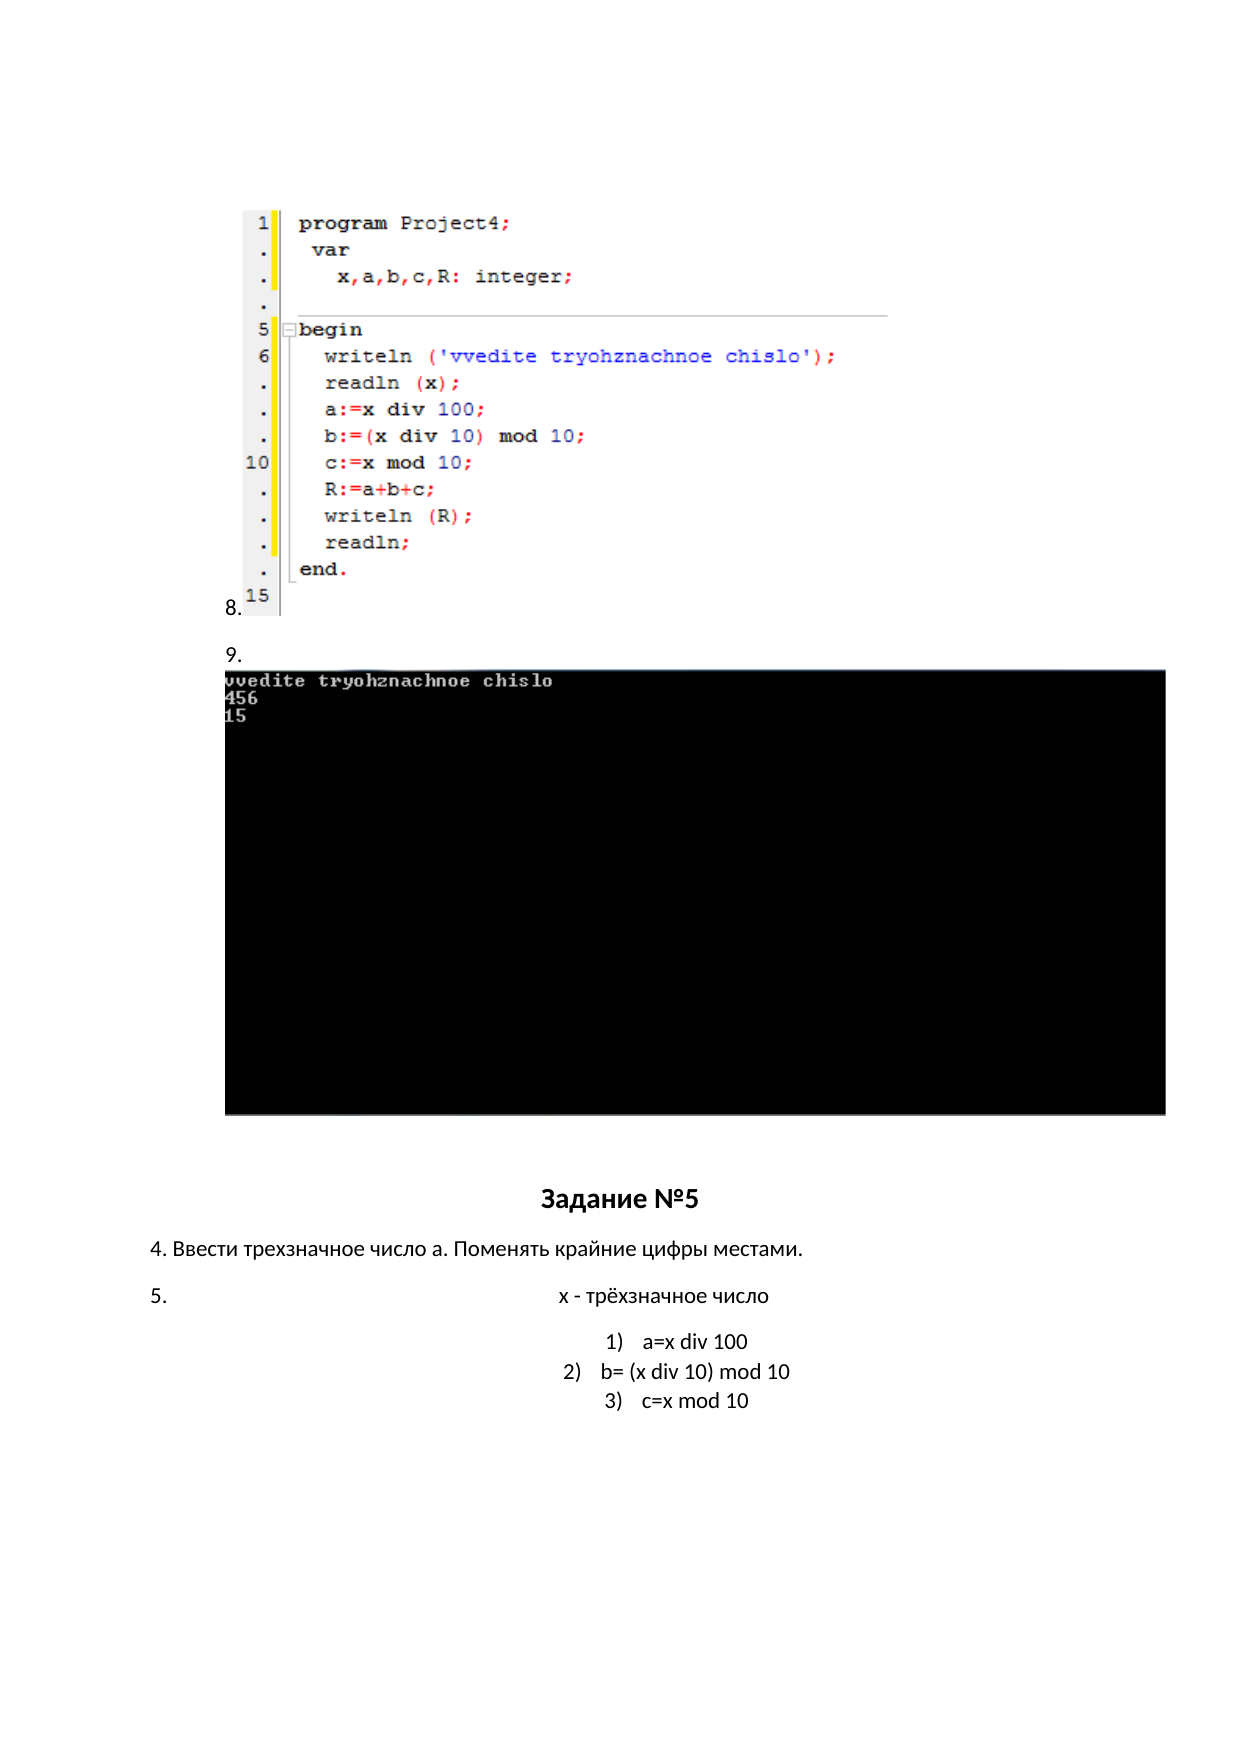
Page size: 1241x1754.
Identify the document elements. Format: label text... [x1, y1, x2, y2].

picture [225, 669, 1166, 1116]
text Задание №5 [150, 1180, 1090, 1216]
text 4. Ввести трехзначное число а. Поменять крайние цифры местами. [150, 1234, 1090, 1262]
list c=x mod 10 [262, 1387, 1090, 1414]
list b= (x div 10) mod 10 [262, 1357, 1090, 1385]
list a=x div 100 [262, 1327, 1090, 1355]
text 9. [225, 640, 1090, 669]
text 5. x - трёхзначное число [150, 1281, 1090, 1309]
picture [242, 209, 888, 616]
